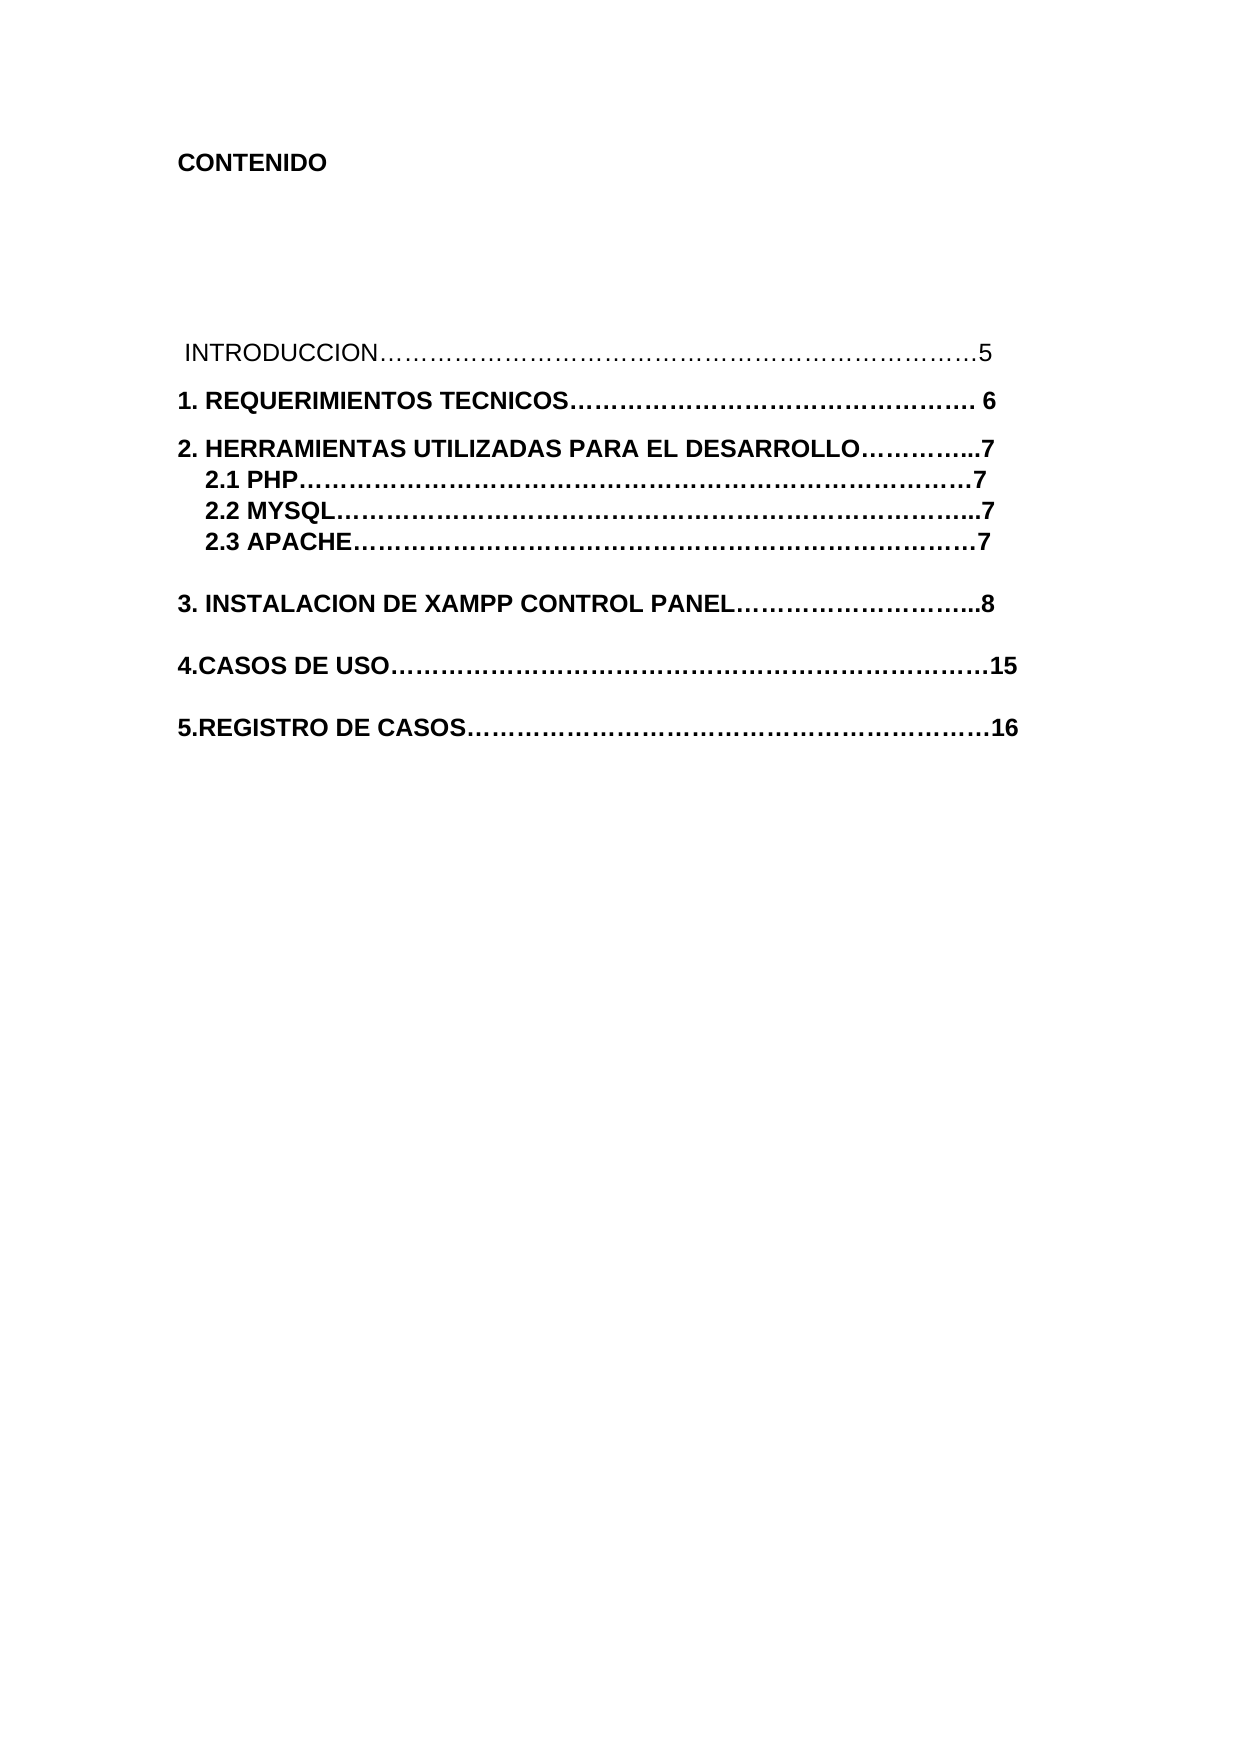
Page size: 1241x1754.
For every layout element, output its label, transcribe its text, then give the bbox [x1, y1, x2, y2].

text 3. INSTALACION DE XAMPP CONTROL PANEL………………………...8 [177, 589, 1063, 618]
text 2.1 PHP………………………………………………………………………7 [177, 465, 1063, 494]
text CONTENIDO [177, 148, 1063, 176]
text 2.3 APACHE…………………………………………………………………7 [177, 527, 1063, 556]
text 2. HERRAMIENTAS UTILIZADAS PARA EL DESARROLLO…………...7 [177, 434, 1063, 463]
text INTRODUCCION………………………………………………………………5 [177, 338, 1063, 367]
text 5.REGISTRO DE CASOS………………………………………………………16 [177, 713, 1063, 742]
text 4.CASOS DE USO………………………………………………………………15 [177, 651, 1063, 680]
text 1. REQUERIMIENTOS TECNICOS…………………………………………. 6 [177, 386, 1063, 415]
text 2.2 MYSQL…………………………………………………………………...7 [177, 496, 1063, 525]
